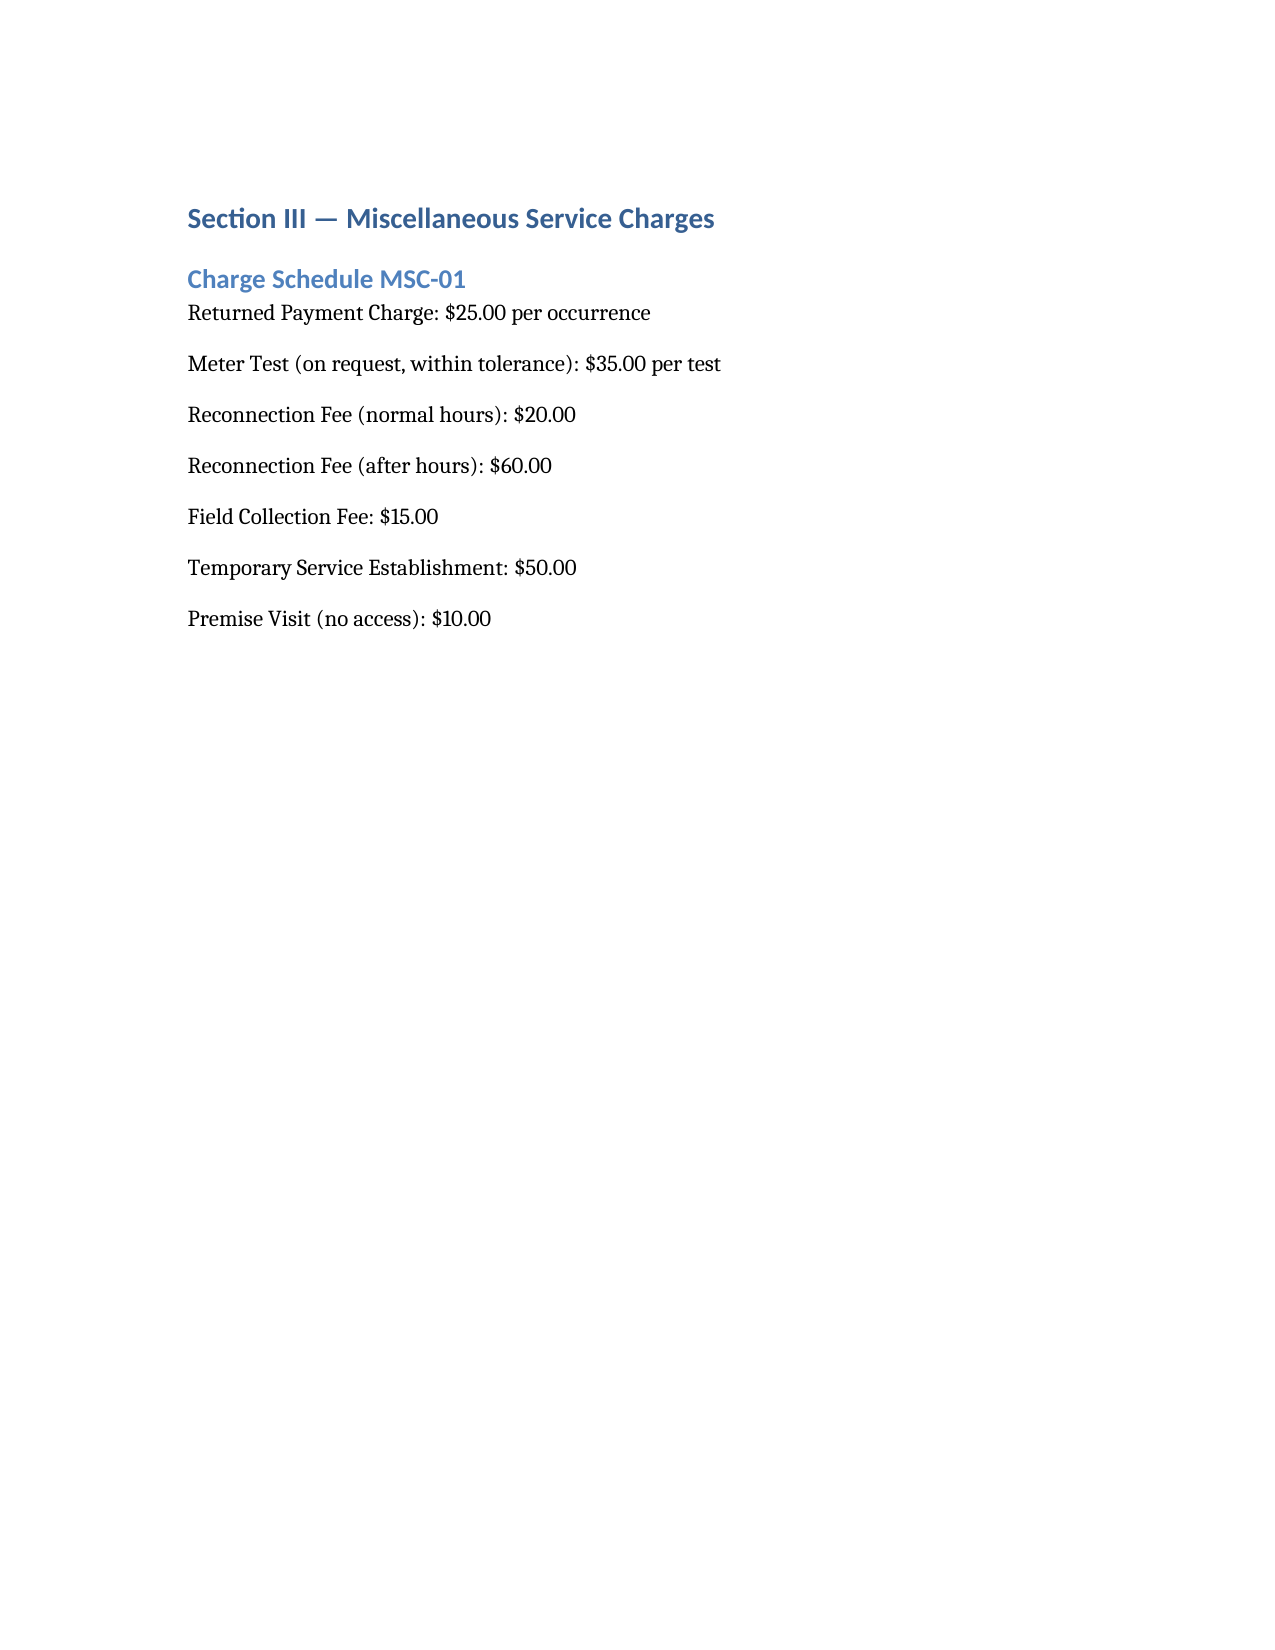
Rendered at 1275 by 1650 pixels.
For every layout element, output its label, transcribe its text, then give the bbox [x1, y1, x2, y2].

text Field Collection Fee: $15.00 [187, 504, 1087, 530]
subtitle Section III — Miscellaneous Service Charges [187, 200, 1087, 236]
subtitle Charge Schedule MSC-01 [187, 262, 1087, 295]
text Meter Test (on request, within tolerance): $35.00 per test [187, 351, 1087, 377]
text Reconnection Fee (normal hours): $20.00 [187, 402, 1087, 428]
text Premise Visit (no access): $10.00 [187, 606, 1087, 632]
text Reconnection Fee (after hours): $60.00 [187, 453, 1087, 479]
text Temporary Service Establishment: $50.00 [187, 555, 1087, 581]
text Returned Payment Charge: $25.00 per occurrence [187, 300, 1087, 326]
